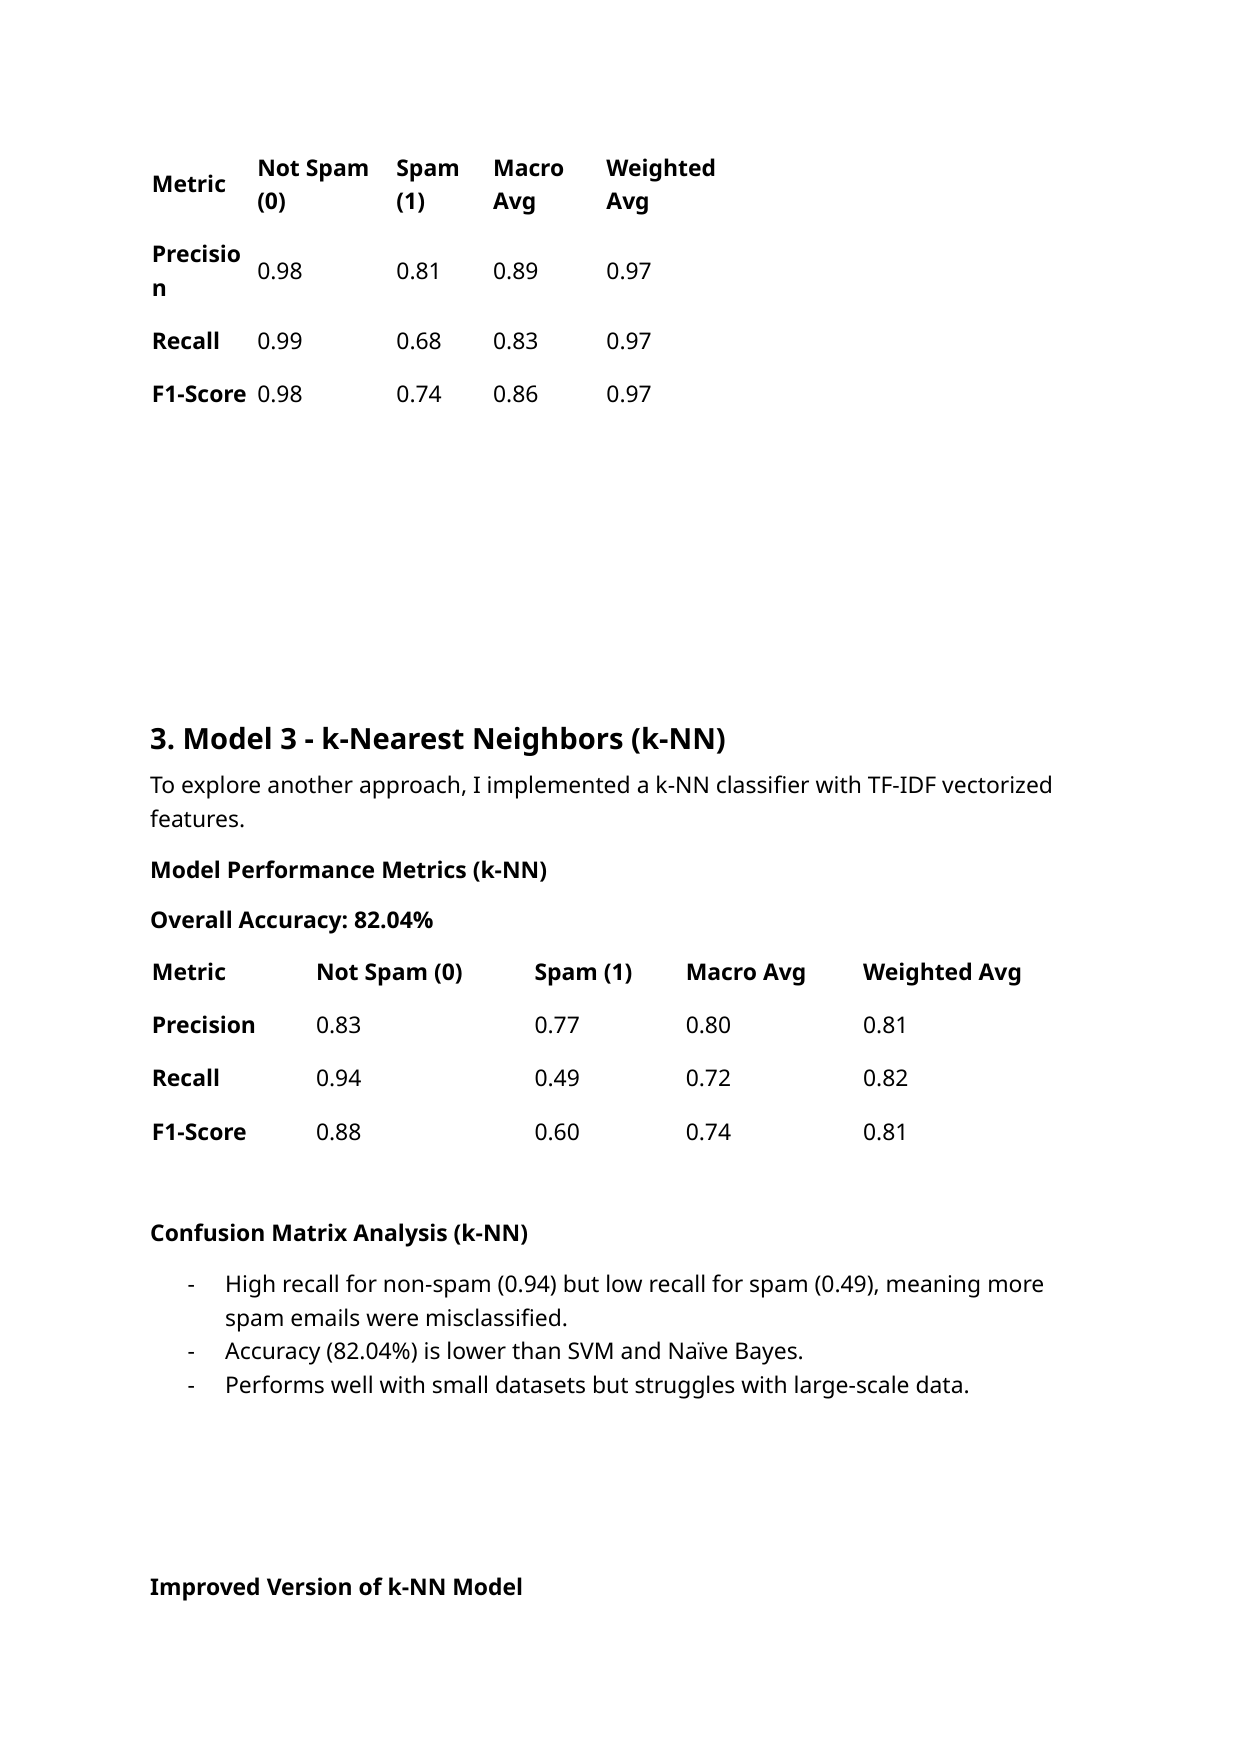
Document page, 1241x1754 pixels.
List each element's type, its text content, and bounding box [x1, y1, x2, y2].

table_cell 0.88 [314, 1114, 533, 1167]
table_cell 0.94 [314, 1061, 533, 1114]
table_cell 0.89 [491, 237, 604, 324]
table_cell 0.83 [314, 1008, 533, 1061]
table_header Macro Avg [491, 150, 604, 237]
table_cell F1-Score [150, 377, 255, 430]
table_cell 0.83 [491, 324, 604, 377]
table_cell 0.68 [395, 324, 491, 377]
table_header Not Spam (0) [314, 955, 533, 1008]
table_header Spam (1) [533, 955, 684, 1008]
text To explore another approach, I implemented a k-NN classifier with TF-IDF vectorized features. [150, 769, 1090, 834]
table_cell 0.74 [684, 1114, 861, 1167]
table_cell Precision [150, 1008, 314, 1061]
table_cell Precision [150, 237, 255, 324]
table_cell 0.81 [395, 237, 491, 324]
table_header Weighted Avg [861, 955, 1093, 1008]
list Performs well with small datasets but struggles with large-scale data. [187, 1369, 1090, 1400]
subtitle 3. Model 3 - k-Nearest Neighbors (k-NN) [150, 718, 1090, 758]
table_header Metric [150, 955, 314, 1008]
table_cell 0.74 [395, 377, 491, 430]
table_cell 0.60 [533, 1114, 684, 1167]
table_cell 0.97 [605, 377, 753, 430]
table_cell Recall [150, 324, 255, 377]
table_header Metric [150, 150, 255, 237]
table_cell 0.49 [533, 1061, 684, 1114]
table_cell 0.81 [861, 1008, 1093, 1061]
list High recall for non-spam (0.94) but low recall for spam (0.49), meaning more spam emails were misclassified. [187, 1268, 1090, 1333]
table_cell 0.77 [533, 1008, 684, 1061]
table_cell Recall [150, 1061, 314, 1114]
text Model Performance Metrics (k-NN) [150, 854, 1090, 885]
table_cell 0.82 [861, 1061, 1093, 1114]
table_cell 0.98 [255, 237, 394, 324]
table_header Not Spam (0) [255, 150, 394, 237]
table_cell 0.98 [255, 377, 394, 430]
table_cell F1-Score [150, 1114, 314, 1167]
table_cell 0.97 [605, 237, 753, 324]
table_cell 0.81 [861, 1114, 1093, 1167]
text Improved Version of k-NN Model [150, 1571, 1090, 1602]
table_header Spam (1) [395, 150, 491, 237]
table_cell 0.72 [684, 1061, 861, 1114]
table_header Macro Avg [684, 955, 861, 1008]
text Overall Accuracy: 82.04% [150, 904, 1090, 935]
table_cell 0.99 [255, 324, 394, 377]
table_cell 0.86 [491, 377, 604, 430]
table_header Weighted Avg [605, 150, 753, 237]
table_cell 0.80 [684, 1008, 861, 1061]
text Confusion Matrix Analysis (k-NN) [150, 1217, 1090, 1249]
list Accuracy (82.04%) is lower than SVM and Naïve Bayes. [187, 1335, 1090, 1367]
table_cell 0.97 [605, 324, 753, 377]
